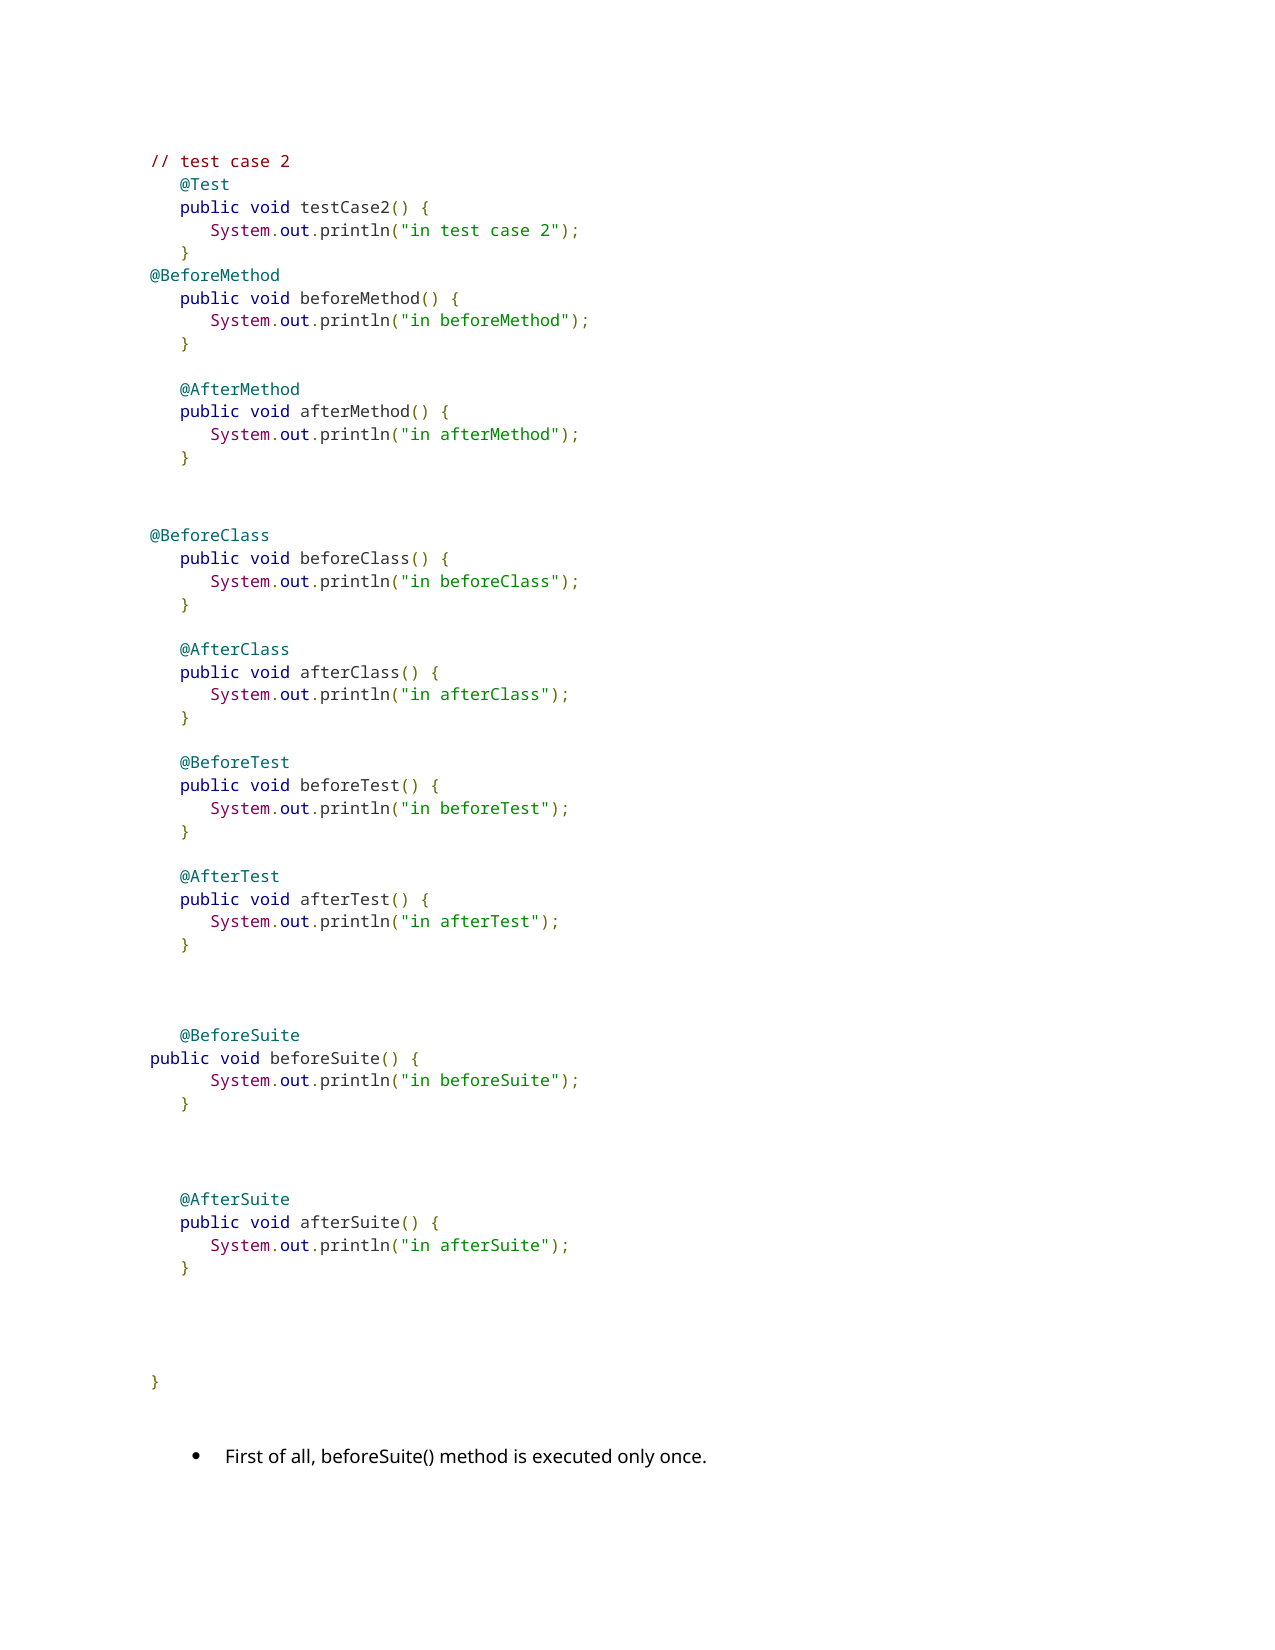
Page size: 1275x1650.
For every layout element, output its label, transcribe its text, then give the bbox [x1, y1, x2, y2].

text } [150, 592, 1125, 615]
text } [150, 933, 1125, 955]
text System.out.println("in beforeMethod"); [150, 309, 1125, 332]
text @AfterSuite [150, 1188, 1125, 1211]
text public void afterTest() { [150, 887, 1125, 910]
text @AfterClass [150, 637, 1125, 660]
text System.out.println("in beforeClass"); [150, 569, 1125, 592]
text System.out.println("in beforeTest"); [150, 796, 1125, 819]
text @BeforeTest [150, 751, 1125, 774]
text // test case 2 [150, 150, 1125, 173]
text } [150, 332, 1125, 354]
text } [150, 241, 1125, 263]
text System.out.println("in afterMethod"); [150, 422, 1125, 445]
text @AfterMethod [150, 377, 1125, 400]
text System.out.println("in beforeSuite"); [150, 1069, 1125, 1092]
text public void afterMethod() { [150, 400, 1125, 422]
text System.out.println("in afterSuite"); [150, 1233, 1125, 1256]
text public void beforeMethod() { [150, 286, 1125, 309]
text } [150, 1369, 1125, 1392]
text public void beforeSuite() { [150, 1046, 1125, 1069]
text System.out.println("in afterTest"); [150, 910, 1125, 933]
text @AfterTest [150, 864, 1125, 887]
text @BeforeMethod [150, 263, 1125, 286]
text @BeforeClass [150, 524, 1125, 547]
text public void beforeClass() { [150, 547, 1125, 569]
list First of all, beforeSuite() method is executed only once. [192, 1438, 1120, 1469]
text } [150, 1092, 1125, 1114]
text public void afterClass() { [150, 660, 1125, 683]
text } [150, 706, 1125, 728]
text @BeforeSuite [150, 1023, 1125, 1046]
text } [150, 1256, 1125, 1279]
text @Test [150, 173, 1125, 195]
text public void afterSuite() { [150, 1211, 1125, 1233]
text System.out.println("in afterClass"); [150, 683, 1125, 706]
text System.out.println("in test case 2"); [150, 218, 1125, 241]
text } [150, 819, 1125, 842]
text } [150, 445, 1125, 468]
text public void testCase2() { [150, 195, 1125, 218]
text public void beforeTest() { [150, 774, 1125, 796]
